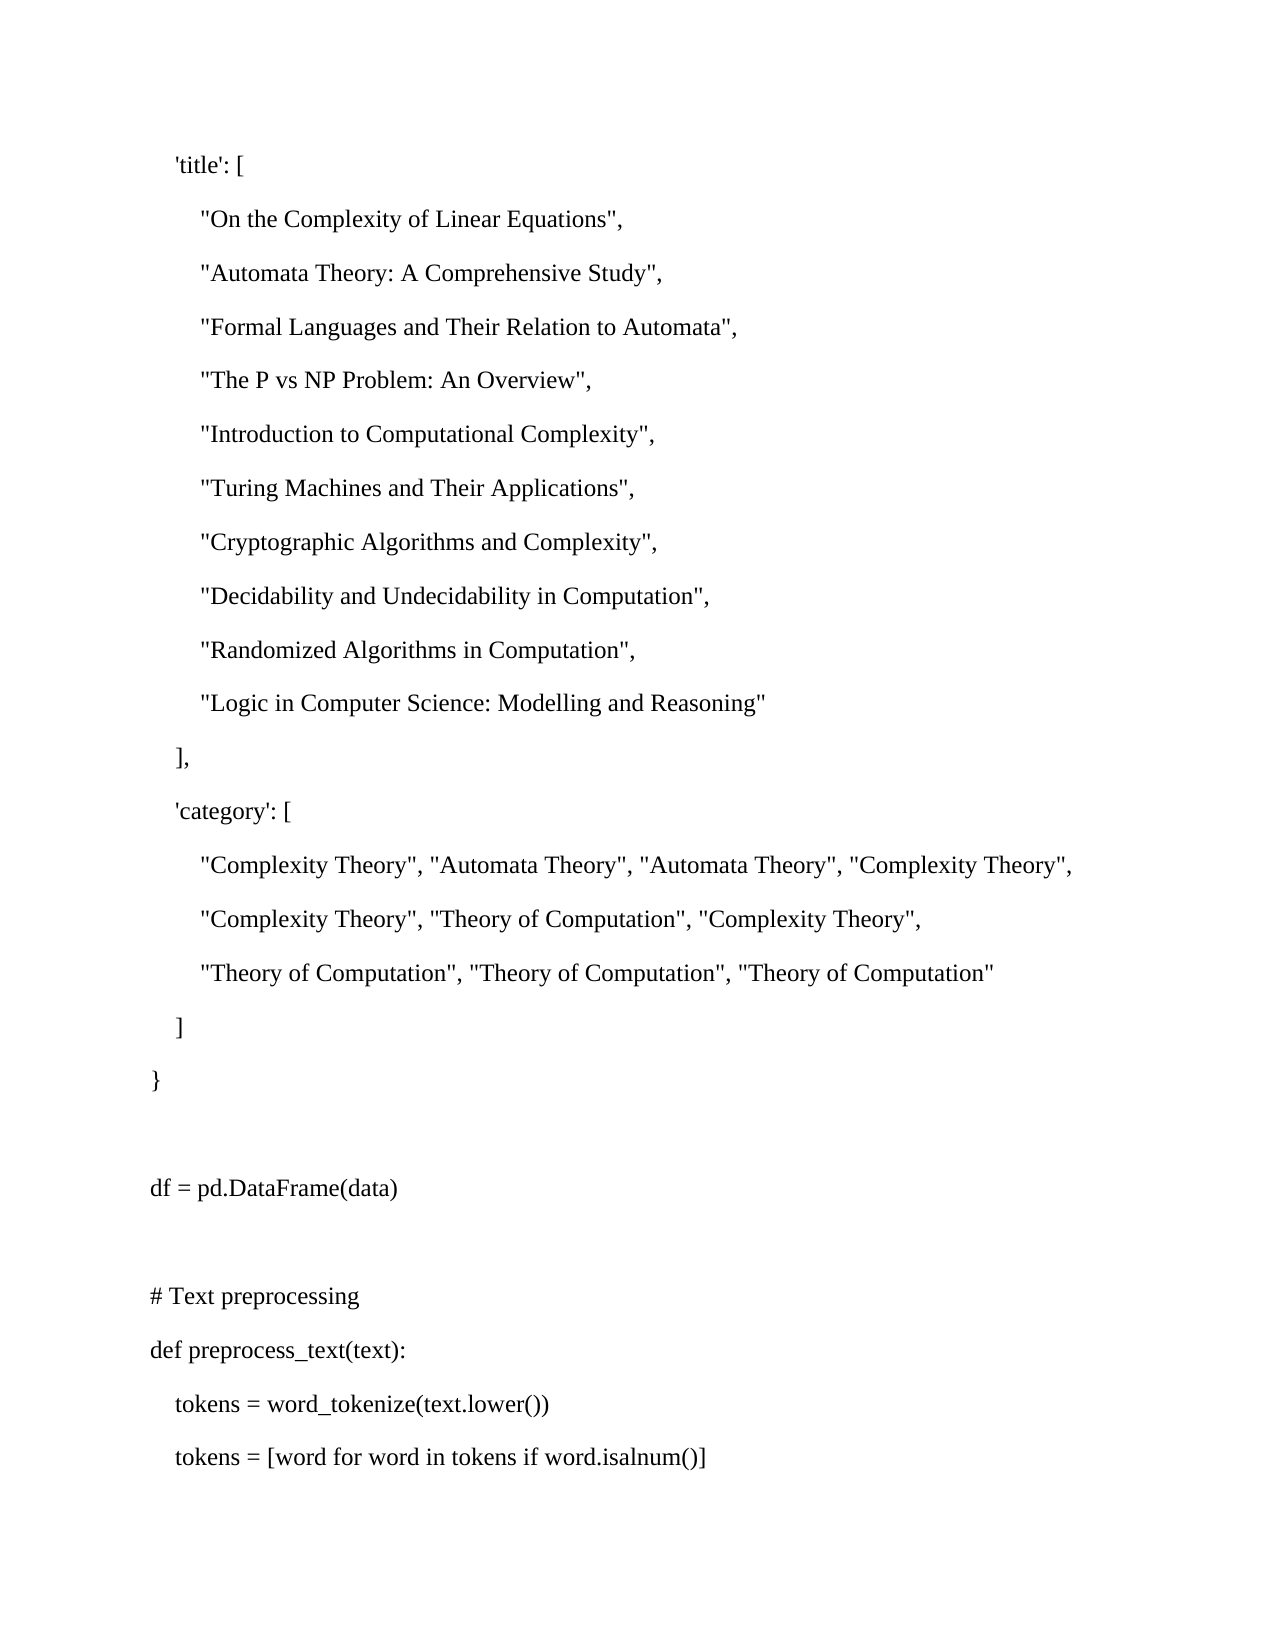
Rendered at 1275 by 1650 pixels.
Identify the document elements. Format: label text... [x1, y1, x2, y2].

text "The P vs NP Problem: An Overview", [150, 365, 1125, 394]
text # Text preprocessing [150, 1281, 1125, 1310]
text 'title': [ [150, 150, 1125, 179]
text "Cryptographic Algorithms and Complexity", [150, 527, 1125, 556]
text "Complexity Theory", "Theory of Computation", "Complexity Theory", [150, 904, 1125, 933]
text } [150, 1066, 1125, 1094]
text 'category': [ [150, 796, 1125, 825]
text ], [150, 742, 1125, 771]
text "On the Complexity of Linear Equations", [150, 204, 1125, 233]
text "Theory of Computation", "Theory of Computation", "Theory of Computation" [150, 958, 1125, 987]
text def preprocess_text(text): [150, 1335, 1125, 1363]
text "Randomized Algorithms in Computation", [150, 635, 1125, 663]
text "Formal Languages and Their Relation to Automata", [150, 312, 1125, 340]
text "Decidability and Undecidability in Computation", [150, 581, 1125, 609]
text "Introduction to Computational Complexity", [150, 419, 1125, 448]
text tokens = word_tokenize(text.lower()) [150, 1389, 1125, 1417]
text "Complexity Theory", "Automata Theory", "Automata Theory", "Complexity Theory", [150, 850, 1125, 879]
text "Turing Machines and Their Applications", [150, 473, 1125, 502]
text df = pd.DataFrame(data) [150, 1173, 1125, 1202]
text ] [150, 1012, 1125, 1040]
text tokens = [word for word in tokens if word.isalnum()] [150, 1442, 1125, 1471]
text "Logic in Computer Science: Modelling and Reasoning" [150, 688, 1125, 717]
text "Automata Theory: A Comprehensive Study", [150, 258, 1125, 286]
